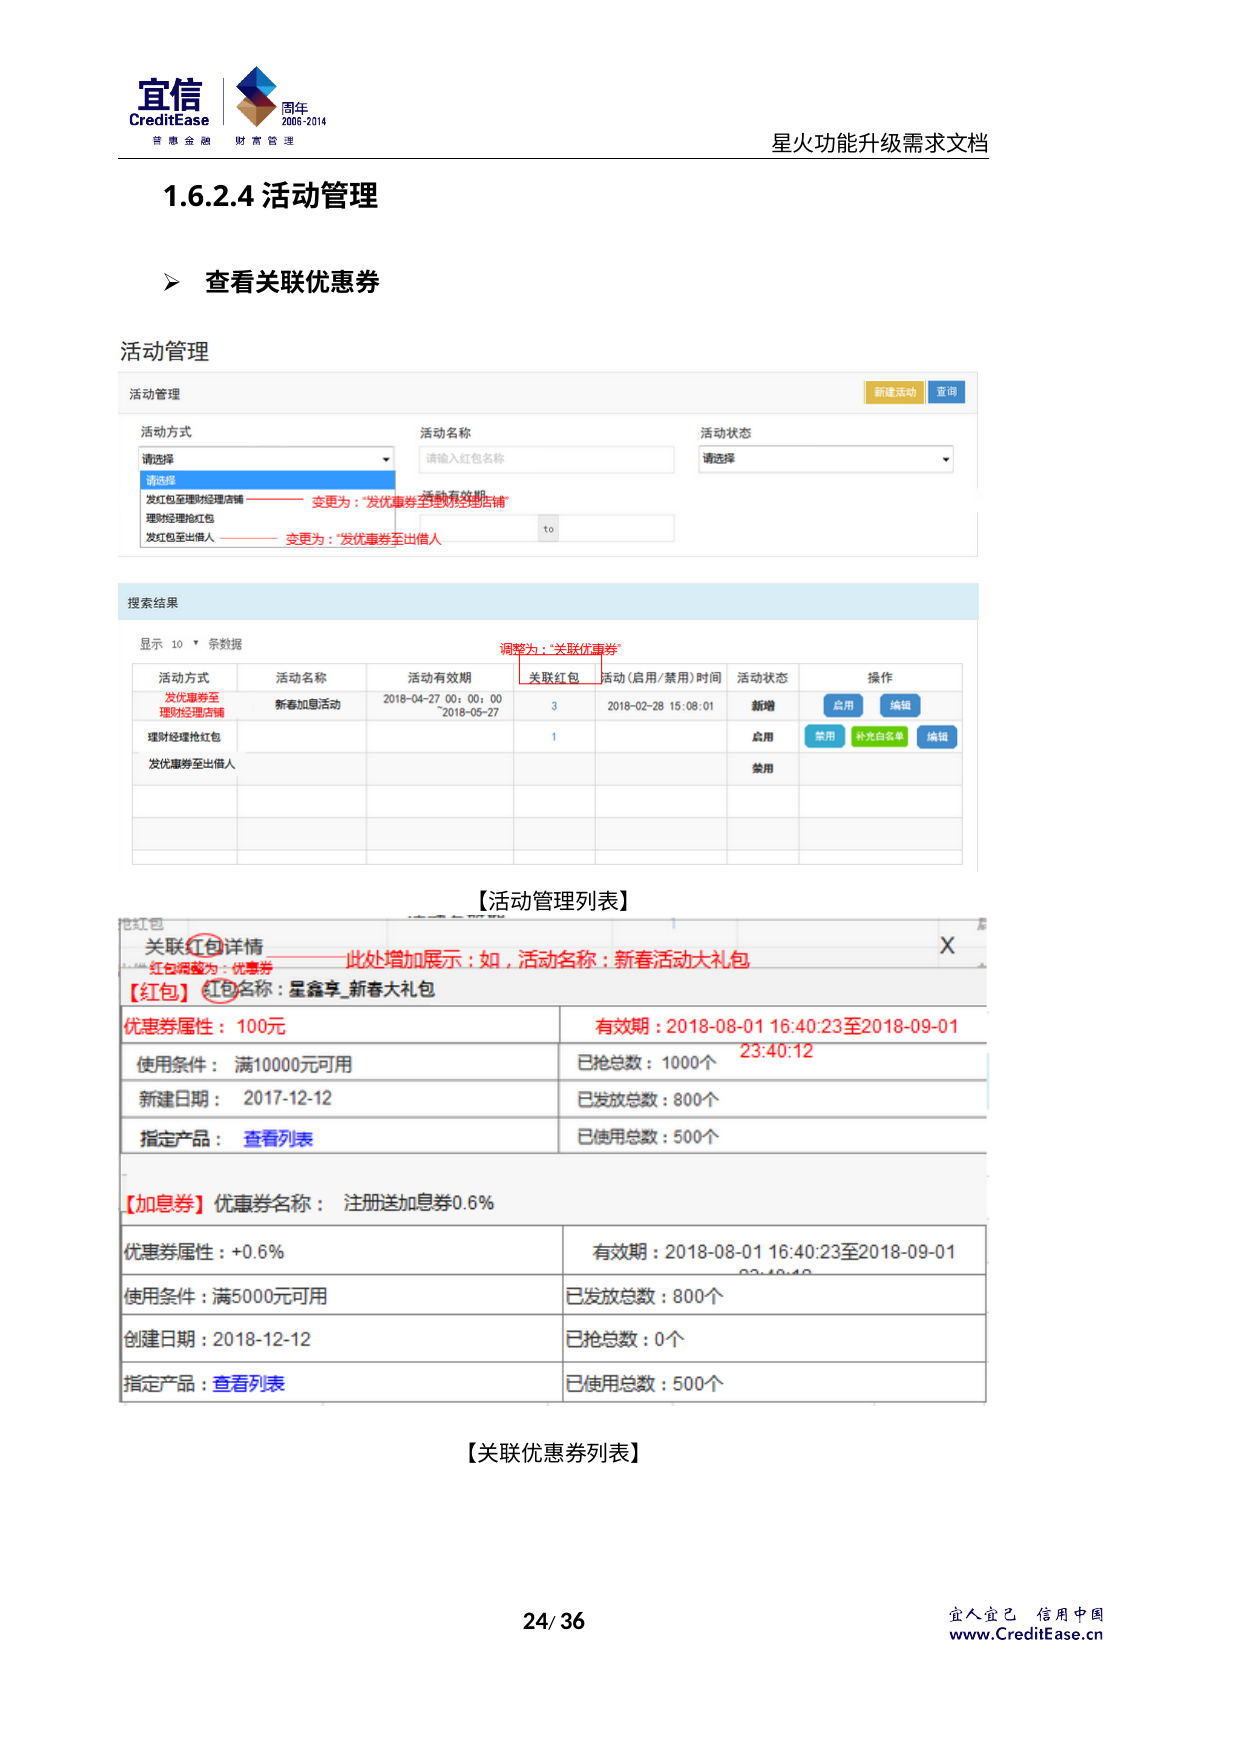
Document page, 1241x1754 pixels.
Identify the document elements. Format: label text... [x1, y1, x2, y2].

text 【活动管理列表】 [118, 883, 989, 915]
picture [129, 66, 326, 145]
subtitle 查看关联优惠券 [162, 248, 989, 313]
picture [118, 915, 990, 1406]
picture [118, 330, 990, 873]
text 【关联优惠券列表】 [118, 1436, 989, 1468]
picture [949, 1606, 1103, 1640]
subtitle 活动管理 [162, 162, 989, 227]
